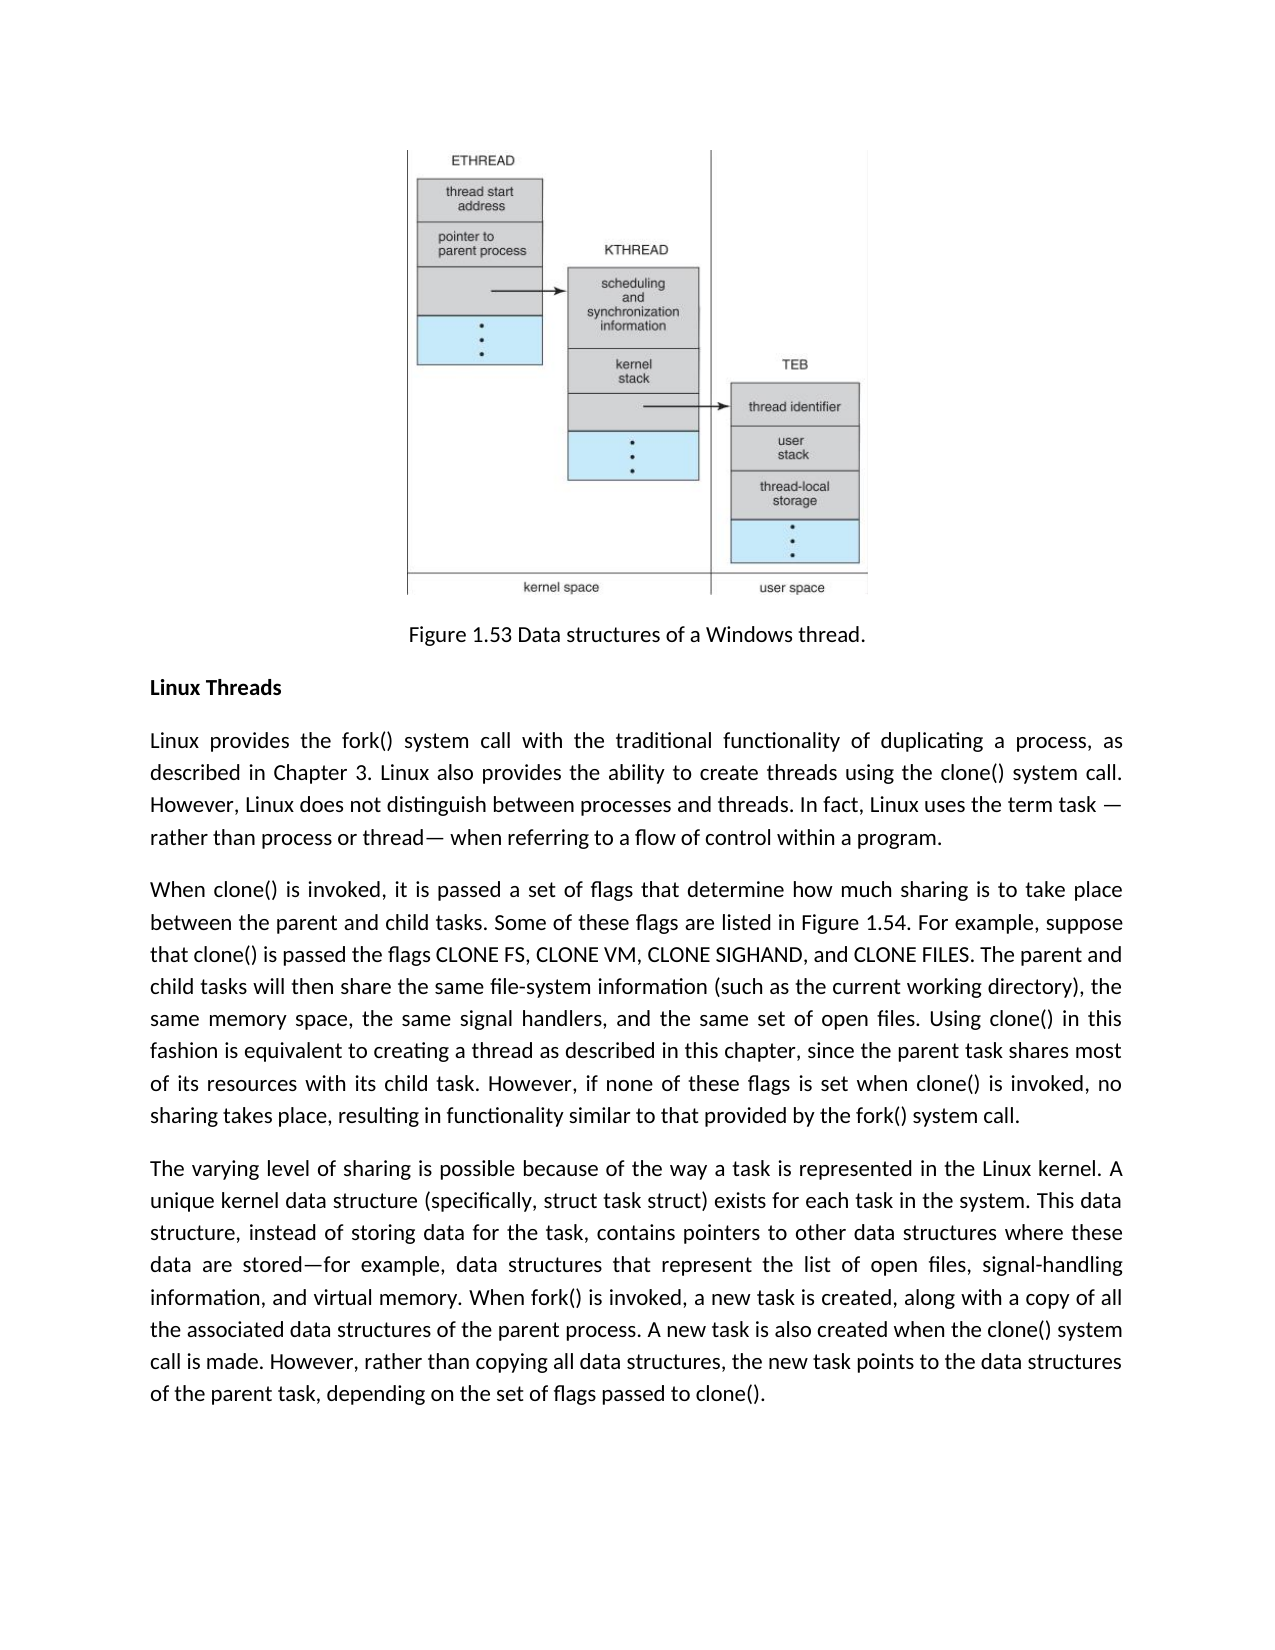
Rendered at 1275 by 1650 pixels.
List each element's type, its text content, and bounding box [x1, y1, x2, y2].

picture [407, 150, 868, 595]
text Linux provides the fork() system call with the traditional functionality of duplicating a process, as described in Chapter 3. Linux also provides the ability to create threads using the clone() system call. However, Linux does not distinguish between processes and threads. In fact, Linux uses the term task —rather than process or thread— when referring to a flow of control within a program. [150, 726, 1125, 851]
text The varying level of sharing is possible because of the way a task is represented in the Linux kernel. A unique kernel data structure (specifically, struct task struct) exists for each task in the system. This data structure, instead of storing data for the task, contains pointers to other data structures where these data are stored—for example, data structures that represent the list of open files, signal-handling information, and virtual memory. When fork() is invoked, a new task is created, along with a copy of all the associated data structures of the parent process. A new task is also created when the clone() system call is made. However, rather than copying all data structures, the new task points to the data structures of the parent task, depending on the set of flags passed to clone(). [150, 1154, 1125, 1407]
text When clone() is invoked, it is passed a set of flags that determine how much sharing is to take place between the parent and child tasks. Some of these flags are listed in Figure 1.54. For example, suppose that clone() is passed the flags CLONE FS, CLONE VM, CLONE SIGHAND, and CLONE FILES. The parent and child tasks will then share the same file-system information (such as the current working directory), the same memory space, the same signal handlers, and the same set of open files. Using clone() in this fashion is equivalent to creating a thread as described in this chapter, since the parent task shares most of its resources with its child task. However, if none of these flags is set when clone() is invoked, no sharing takes place, resulting in functionality similar to that provided by the fork() system call. [150, 876, 1125, 1129]
text Linux Threads [150, 673, 1125, 701]
text Figure 1.53 Data structures of a Windows thread. [150, 620, 1125, 648]
